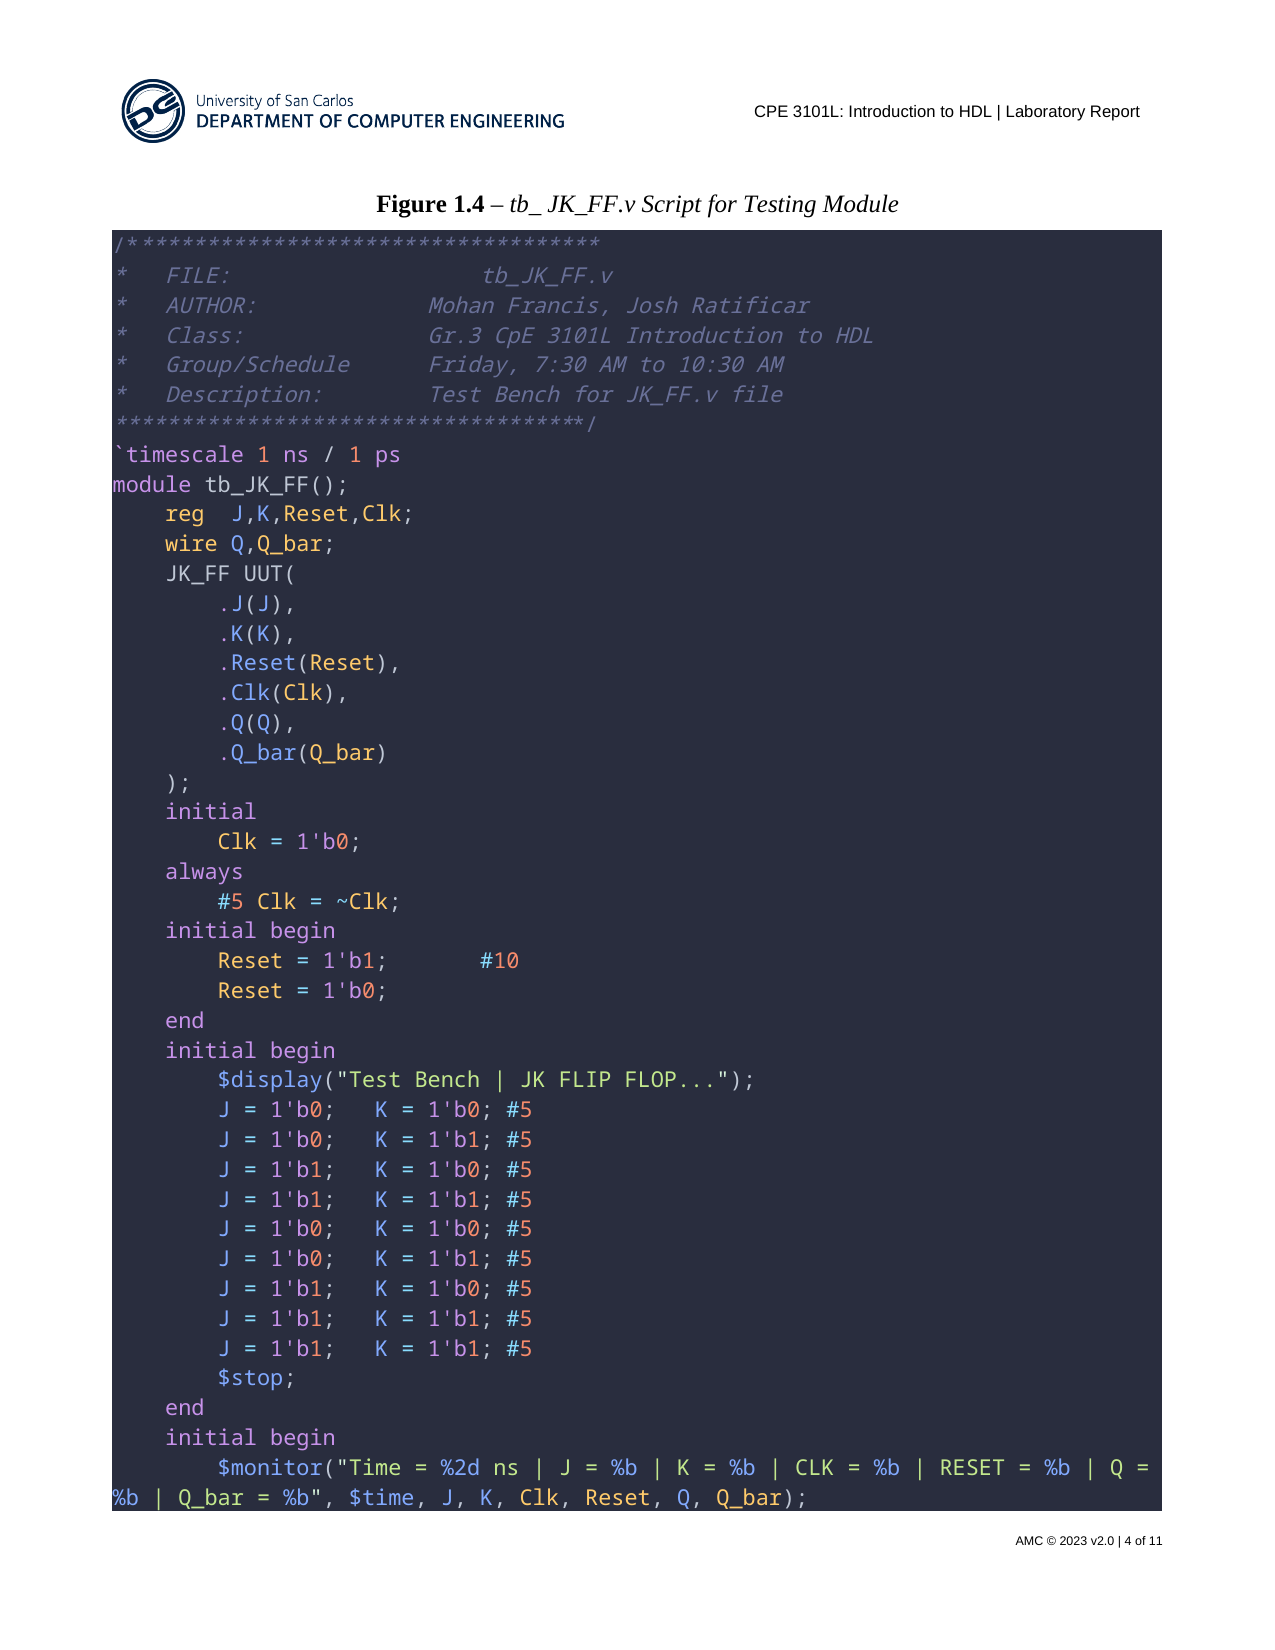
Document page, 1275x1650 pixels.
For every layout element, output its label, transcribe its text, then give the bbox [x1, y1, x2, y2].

text J = 1'b0; K = 1'b1; #5 [112, 1243, 1162, 1273]
text Clk = 1'b0; [112, 826, 1162, 856]
text always [112, 856, 1162, 886]
text .Q(Q), [112, 707, 1162, 737]
text J = 1'b1; K = 1'b0; #5 [112, 1154, 1162, 1184]
text initial [112, 796, 1162, 826]
text end [112, 1392, 1162, 1422]
text J = 1'b0; K = 1'b1; #5 [112, 1124, 1162, 1154]
text .Clk(Clk), [112, 677, 1162, 707]
text `timescale 1 ns / 1 ps [112, 439, 1162, 469]
text Figure 1.4 – tb_ JK_FF.v Script for Testing Module [112, 189, 1162, 218]
text $stop; [112, 1362, 1162, 1392]
text initial begin [112, 1422, 1162, 1452]
text * FILE: tb_JK_FF.v [112, 260, 1162, 290]
text * Class: Gr.3 CpE 3101L Introduction to HDL [112, 320, 1162, 349]
text reg J,K,Reset,Clk; [112, 498, 1162, 528]
text .J(J), [112, 588, 1162, 618]
picture [112, 73, 574, 149]
text module tb_JK_FF(); [112, 469, 1162, 498]
text end [112, 1005, 1162, 1035]
text J = 1'b1; K = 1'b1; #5 [112, 1333, 1162, 1362]
text $display("Test Bench | JK FLIP FLOP..."); [112, 1064, 1162, 1094]
text /************************************ [112, 230, 1162, 260]
text * AUTHOR: Mohan Francis, Josh Ratificar [112, 290, 1162, 320]
text J = 1'b1; K = 1'b1; #5 [112, 1303, 1162, 1333]
text JK_FF UUT( [112, 558, 1162, 588]
text * Group/Schedule Friday, 7:30 AM to 10:30 AM [112, 349, 1162, 379]
text J = 1'b0; K = 1'b0; #5 [112, 1094, 1162, 1124]
text #5 Clk = ~Clk; [112, 886, 1162, 916]
text .Q_bar(Q_bar) [112, 737, 1162, 767]
text J = 1'b1; K = 1'b1; #5 [112, 1184, 1162, 1213]
text J = 1'b0; K = 1'b0; #5 [112, 1213, 1162, 1243]
text Reset = 1'b1; #10 [112, 945, 1162, 975]
text .Reset(Reset), [112, 647, 1162, 677]
text ); [112, 767, 1162, 796]
text wire Q,Q_bar; [112, 528, 1162, 558]
text J = 1'b1; K = 1'b0; #5 [112, 1273, 1162, 1303]
text Reset = 1'b0; [112, 975, 1162, 1005]
text ************************************/ [112, 409, 1162, 439]
text $monitor("Time = %2d ns | J = %b | K = %b | CLK = %b | RESET = %b | Q = %b | Q_bar = %b", $time, J, K, Clk, Reset, Q, Q_bar); [112, 1452, 1162, 1511]
text initial begin [112, 916, 1162, 945]
text * Description: Test Bench for JK_FF.v file [112, 379, 1162, 409]
text initial begin [112, 1035, 1162, 1064]
text .K(K), [112, 618, 1162, 647]
